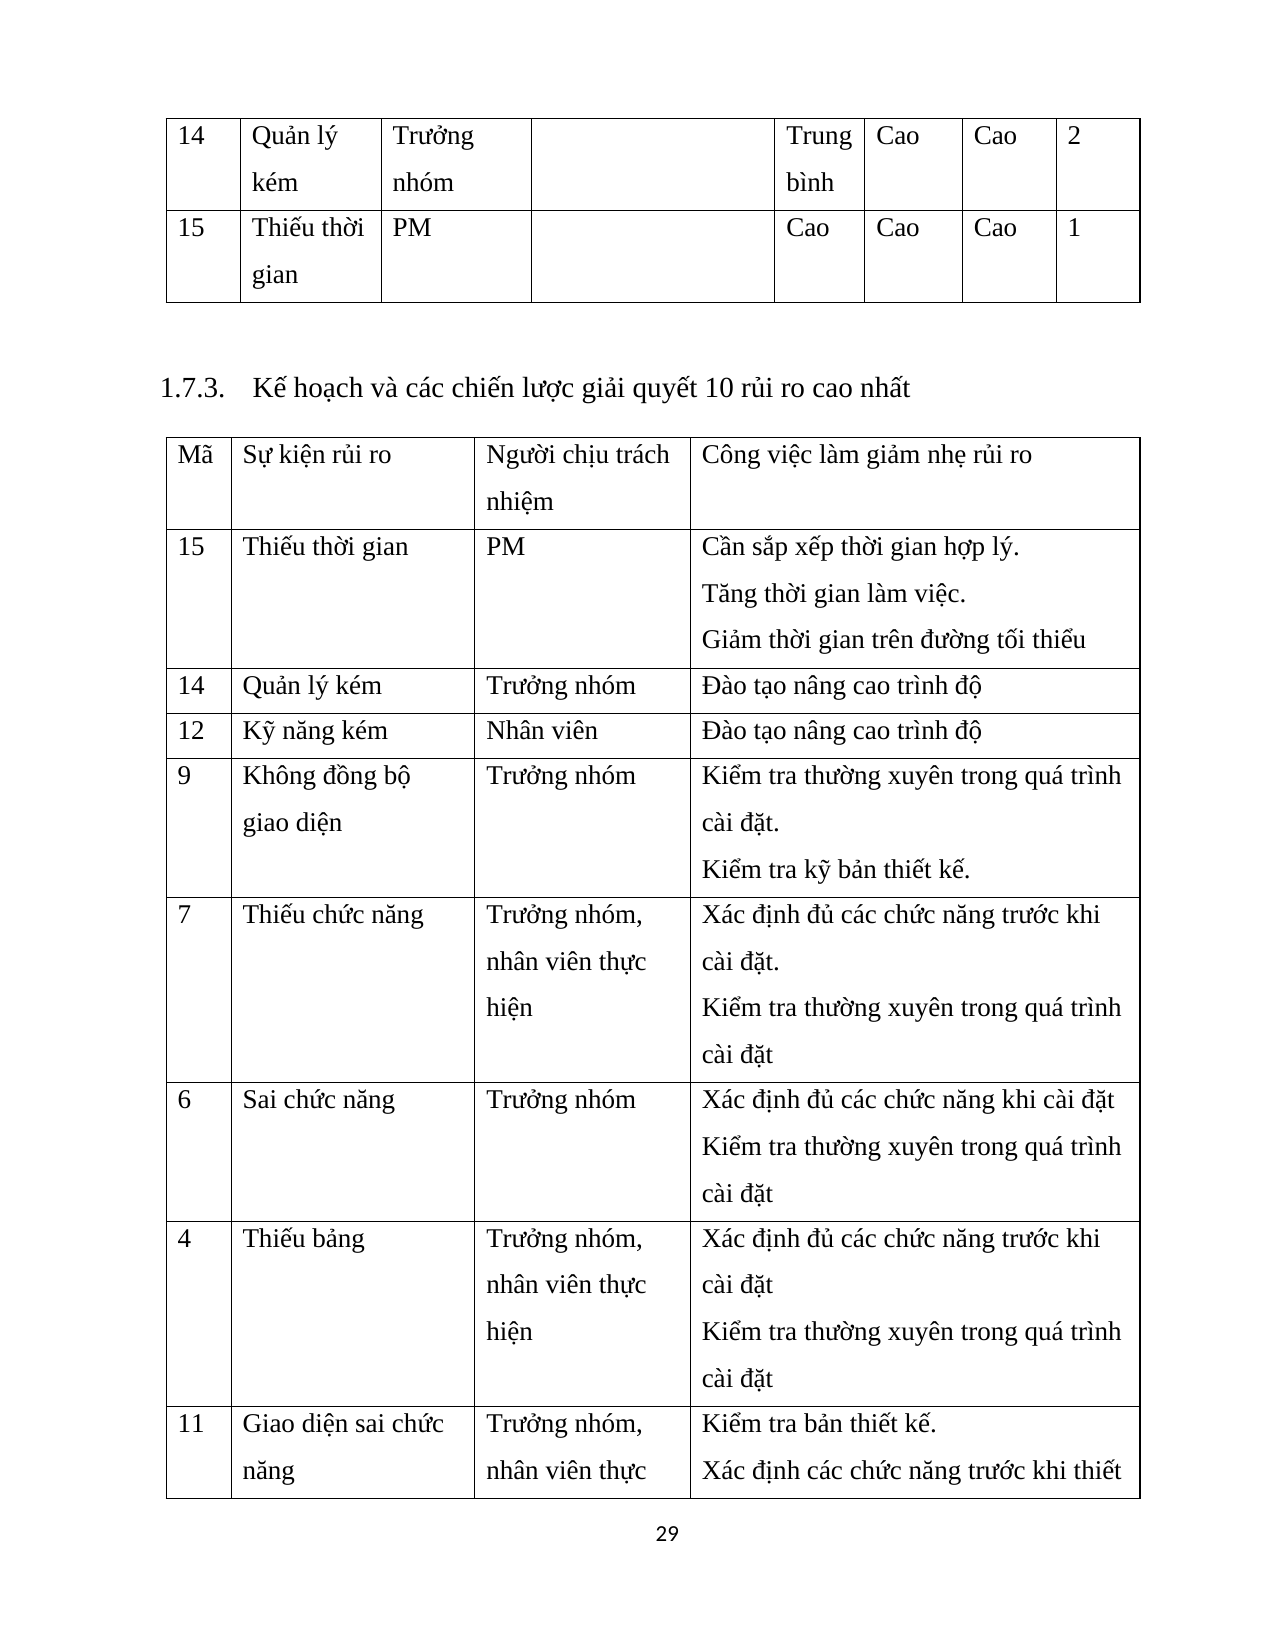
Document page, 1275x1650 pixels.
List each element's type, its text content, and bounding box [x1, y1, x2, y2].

table_cell Đào tạo nâng cao trình độ [691, 669, 1139, 713]
table_cell Cần sắp xếp thời gian hợp lý. Tăng thời gian làm việc. Giảm thời gian trên đường tối thiểu [691, 530, 1139, 668]
table_cell Cao [775, 211, 864, 302]
table_cell Kỹ năng kém [232, 714, 474, 758]
table_cell Trưởng nhóm [475, 669, 690, 713]
table_cell 11 [167, 1407, 231, 1498]
table_header Mã [167, 438, 231, 529]
table_cell Xác định đủ các chức năng trước khi cài đặt Kiểm tra thường xuyên trong quá trình cài đặt [691, 1222, 1139, 1406]
table_cell Nhân viên [475, 714, 690, 758]
table_cell Thiếu thời gian [241, 211, 381, 302]
table_cell PM [475, 530, 690, 668]
table_cell 7 [167, 898, 231, 1082]
table_cell Xác định đủ các chức năng khi cài đặt Kiểm tra thường xuyên trong quá trình cài đặt [691, 1083, 1139, 1221]
table_cell Trung bình [775, 119, 864, 210]
table_cell Thiếu chức năng [232, 898, 474, 1082]
table_cell Trưởng nhóm, nhân viên thực hiện [475, 1222, 690, 1406]
table_cell 12 [167, 714, 231, 758]
table_header Công việc làm giảm nhẹ rủi ro [691, 438, 1139, 529]
table_cell PM [382, 211, 531, 302]
table_cell Sai chức năng [232, 1083, 474, 1221]
table_cell Không đồng bộ giao diện [232, 759, 474, 897]
table_cell [532, 119, 774, 210]
table_cell Trưởng nhóm [475, 759, 690, 897]
table_cell Thiếu bảng [232, 1222, 474, 1406]
table_cell 9 [167, 759, 231, 897]
table_cell Thiếu thời gian [232, 530, 474, 668]
table_cell Trưởng nhóm [475, 1083, 690, 1221]
table_cell 4 [167, 1222, 231, 1406]
table_cell Cao [865, 211, 962, 302]
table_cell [475, 1407, 690, 1498]
table_cell Trưởng nhóm, nhân viên thực hiện [475, 898, 690, 1082]
table_cell 15 [167, 530, 231, 668]
table_cell 2 [1057, 119, 1139, 210]
table_cell 1 [1057, 211, 1139, 302]
table_cell Cao [963, 119, 1056, 210]
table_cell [232, 1407, 474, 1498]
table_cell [532, 211, 774, 302]
table_cell 6 [167, 1083, 231, 1221]
table_cell 14 [167, 669, 231, 713]
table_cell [691, 1407, 1139, 1498]
table_cell Cao [963, 211, 1056, 302]
table_cell Kiểm tra thường xuyên trong quá trình cài đặt. Kiểm tra kỹ bản thiết kế. [691, 759, 1139, 897]
table_cell 15 [167, 211, 240, 302]
table_cell Cao [865, 119, 962, 210]
list Kế hoạch và các chiến lược giải quyết 10 rủi ro cao nhất [159, 370, 1157, 404]
table_cell Quản lý kém [232, 669, 474, 713]
table_header Người chịu trách nhiệm [475, 438, 690, 529]
table_cell 14 [167, 119, 240, 210]
table_cell Đào tạo nâng cao trình độ [691, 714, 1139, 758]
table_cell Xác định đủ các chức năng trước khi cài đặt. Kiểm tra thường xuyên trong quá trình cài đặt [691, 898, 1139, 1082]
table_cell Quản lý kém [241, 119, 381, 210]
table_header Sự kiện rủi ro [232, 438, 474, 529]
table_cell Trưởng nhóm [382, 119, 531, 210]
